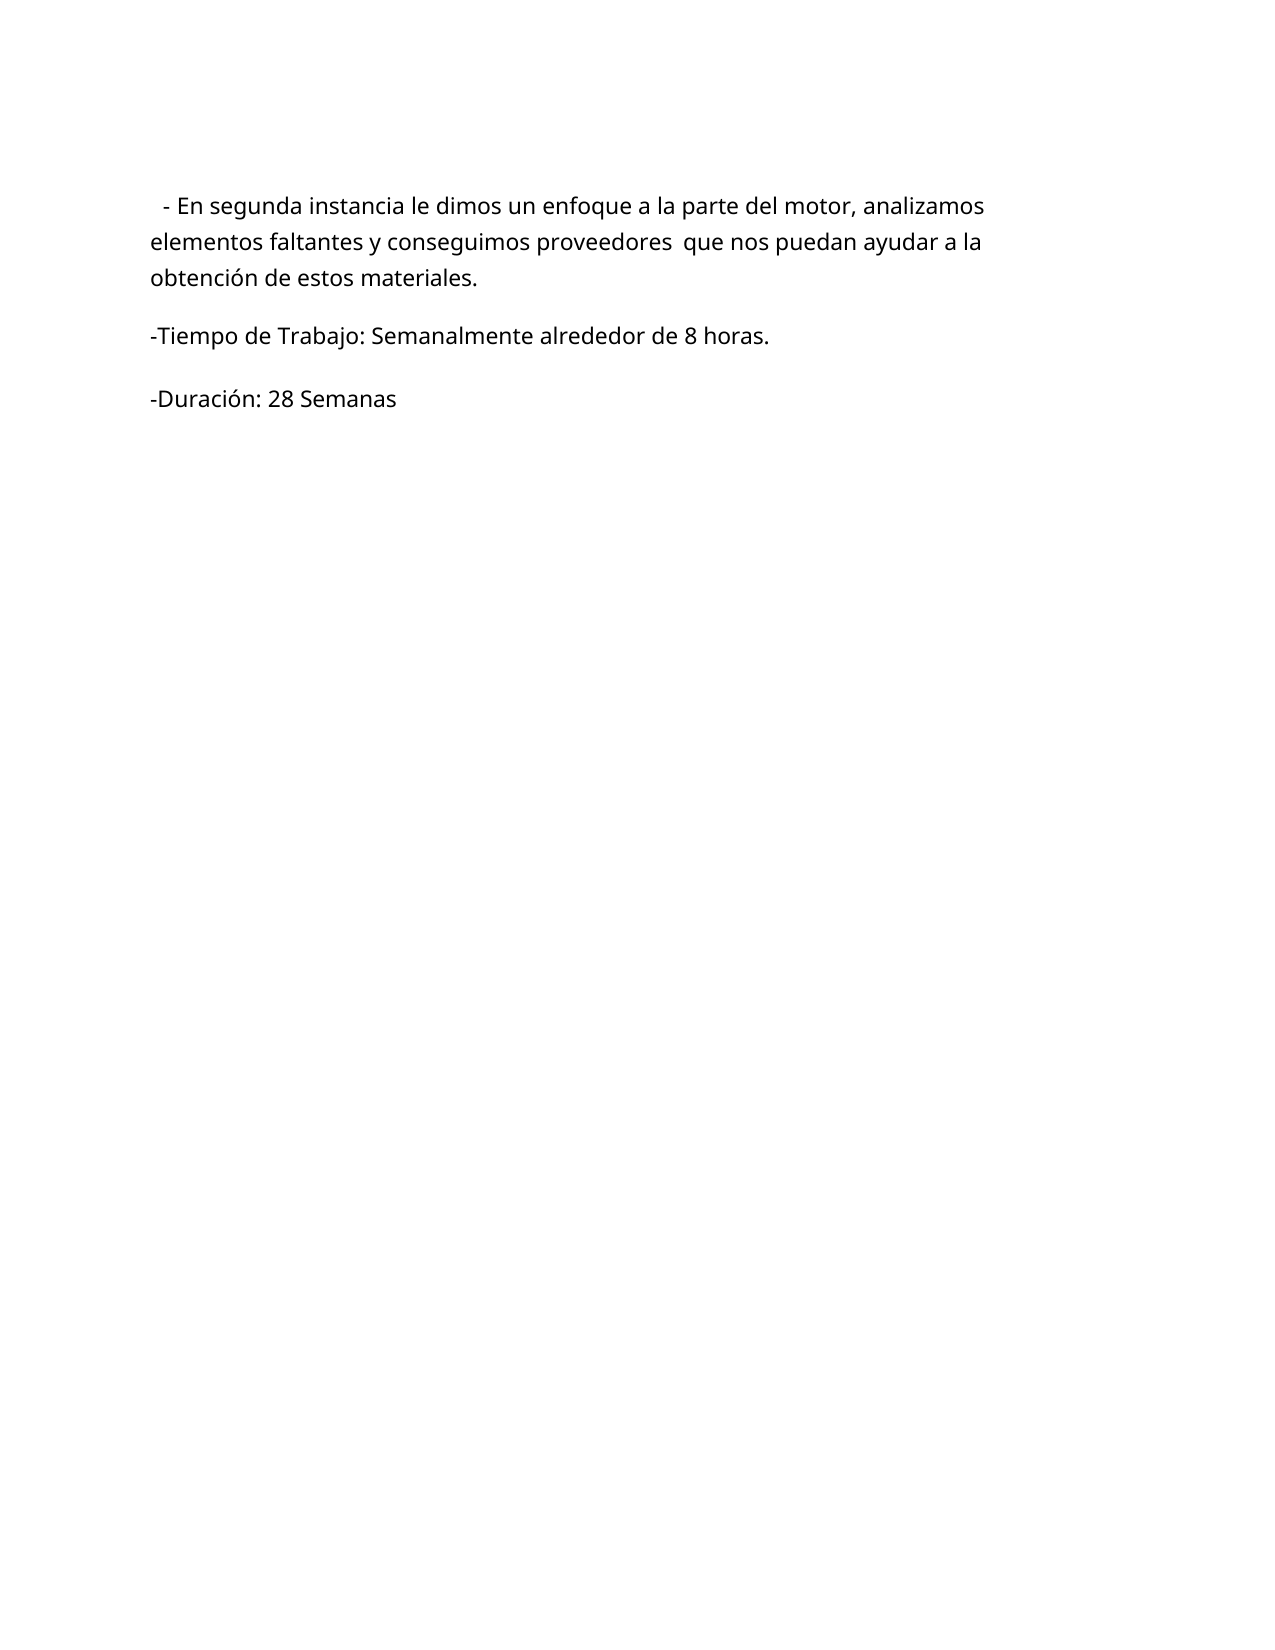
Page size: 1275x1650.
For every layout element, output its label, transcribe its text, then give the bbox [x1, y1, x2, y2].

text -Duración: 28 Semanas [150, 383, 1135, 414]
list En segunda instancia le dimos un enfoque a la parte del motor, analizamos elementos faltantes y conseguimos proveedores que nos puedan ayudar a la obtención de estos materiales. [150, 189, 1052, 293]
text -Tiempo de Trabajo: Semanalmente alrededor de 8 horas. [150, 320, 1135, 351]
